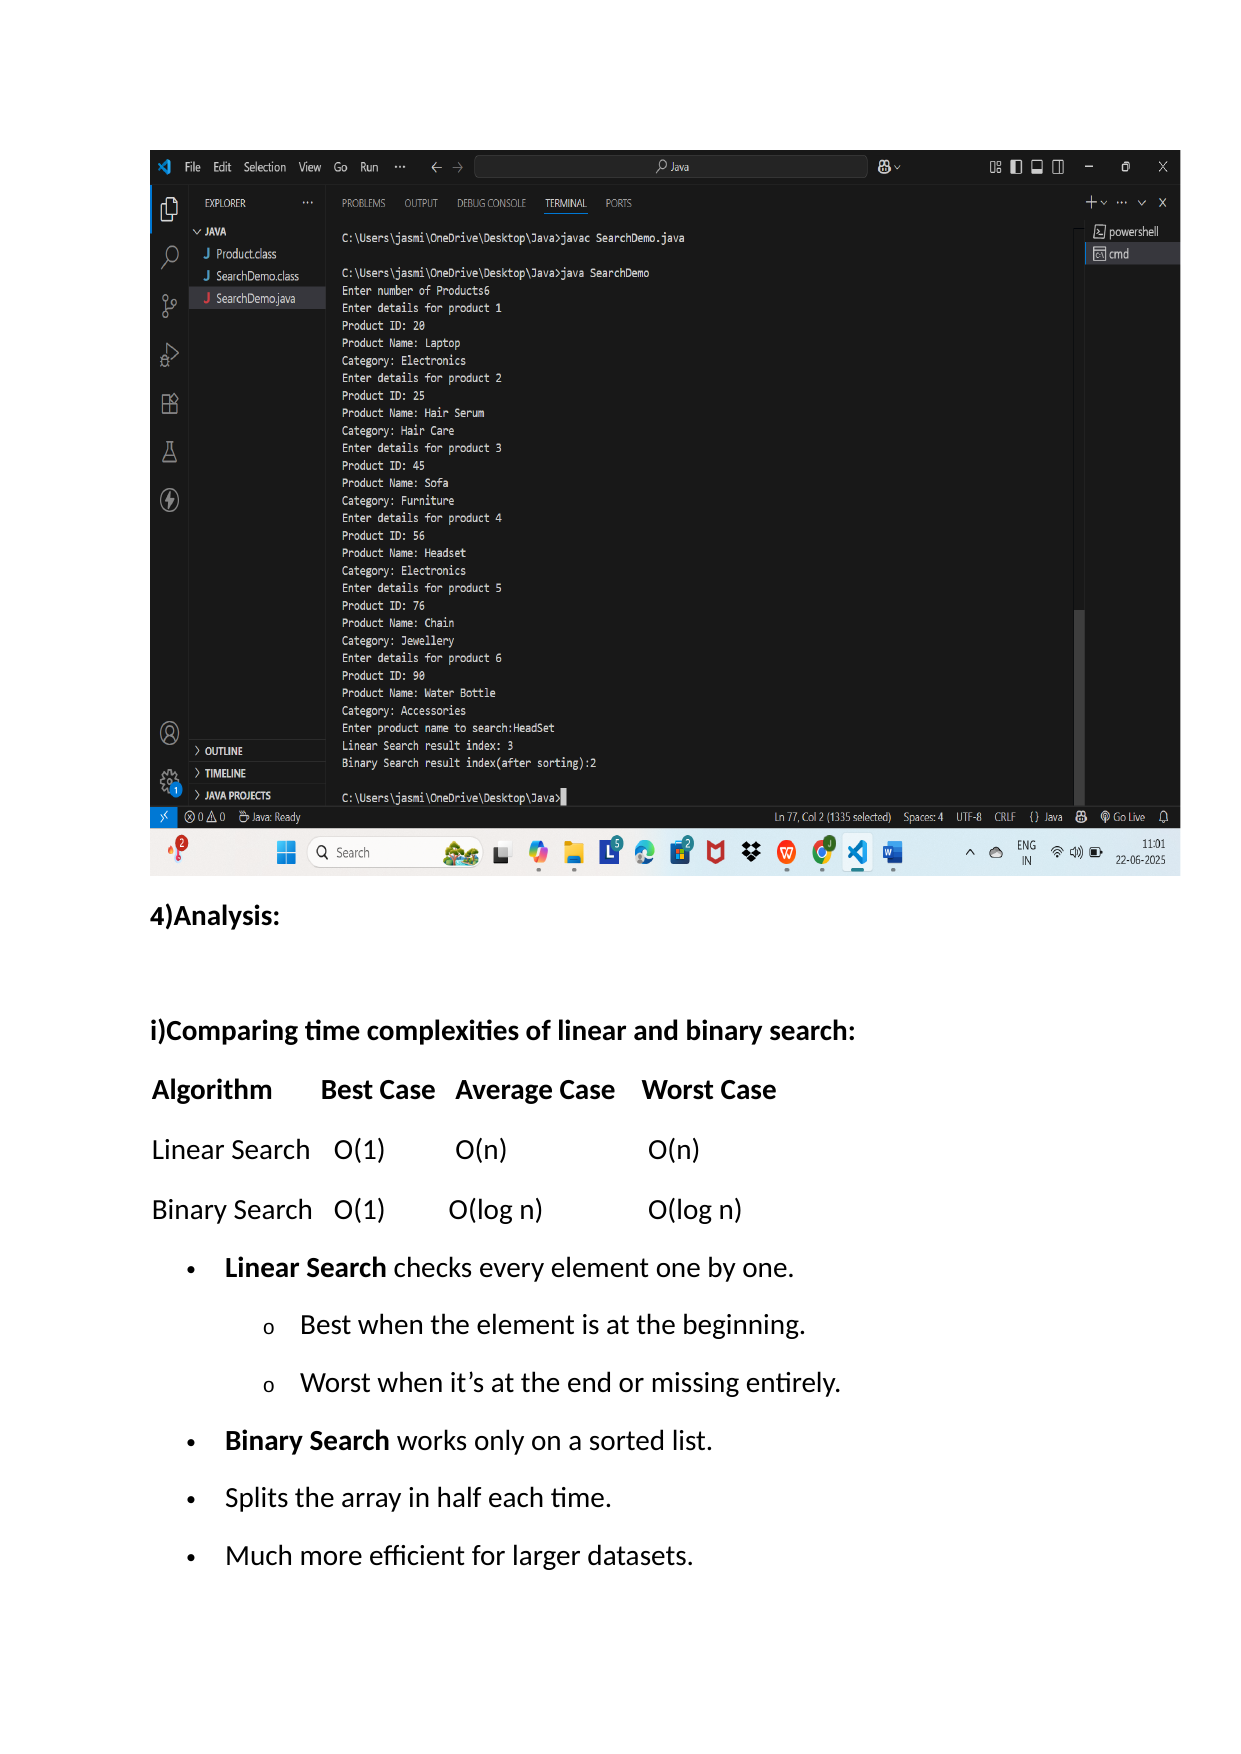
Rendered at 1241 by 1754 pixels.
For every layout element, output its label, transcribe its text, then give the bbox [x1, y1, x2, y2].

table_cell O(n) [620, 1130, 783, 1189]
table_header Algorithm [150, 1070, 319, 1129]
table_cell O(1) [319, 1130, 440, 1189]
list Worst when it’s at the end or missing entirely. [262, 1364, 1090, 1400]
table_cell Linear Search [150, 1130, 319, 1189]
table_cell O(1) [319, 1189, 440, 1249]
list Best when the element is at the beginning. [262, 1306, 1090, 1342]
list Splits the array in half each time. [187, 1479, 1090, 1515]
table_header Worst Case [620, 1070, 783, 1129]
list Much more efficient for larger datasets. [187, 1537, 1090, 1572]
picture [150, 150, 1181, 876]
table_cell O(log n) [440, 1189, 620, 1249]
table_cell O(log n) [620, 1189, 783, 1249]
text i)Comparing time complexities of linear and binary search: [150, 1012, 1090, 1048]
table_header Best Case [319, 1070, 440, 1129]
text 4)Analysis: [150, 897, 1090, 933]
table_cell O(n) [440, 1130, 620, 1189]
list Binary Search works only on a sorted list. [187, 1422, 1090, 1457]
list Linear Search checks every element one by one. [187, 1249, 1090, 1284]
table_cell Binary Search [150, 1189, 319, 1249]
table_header Average Case [440, 1070, 620, 1129]
